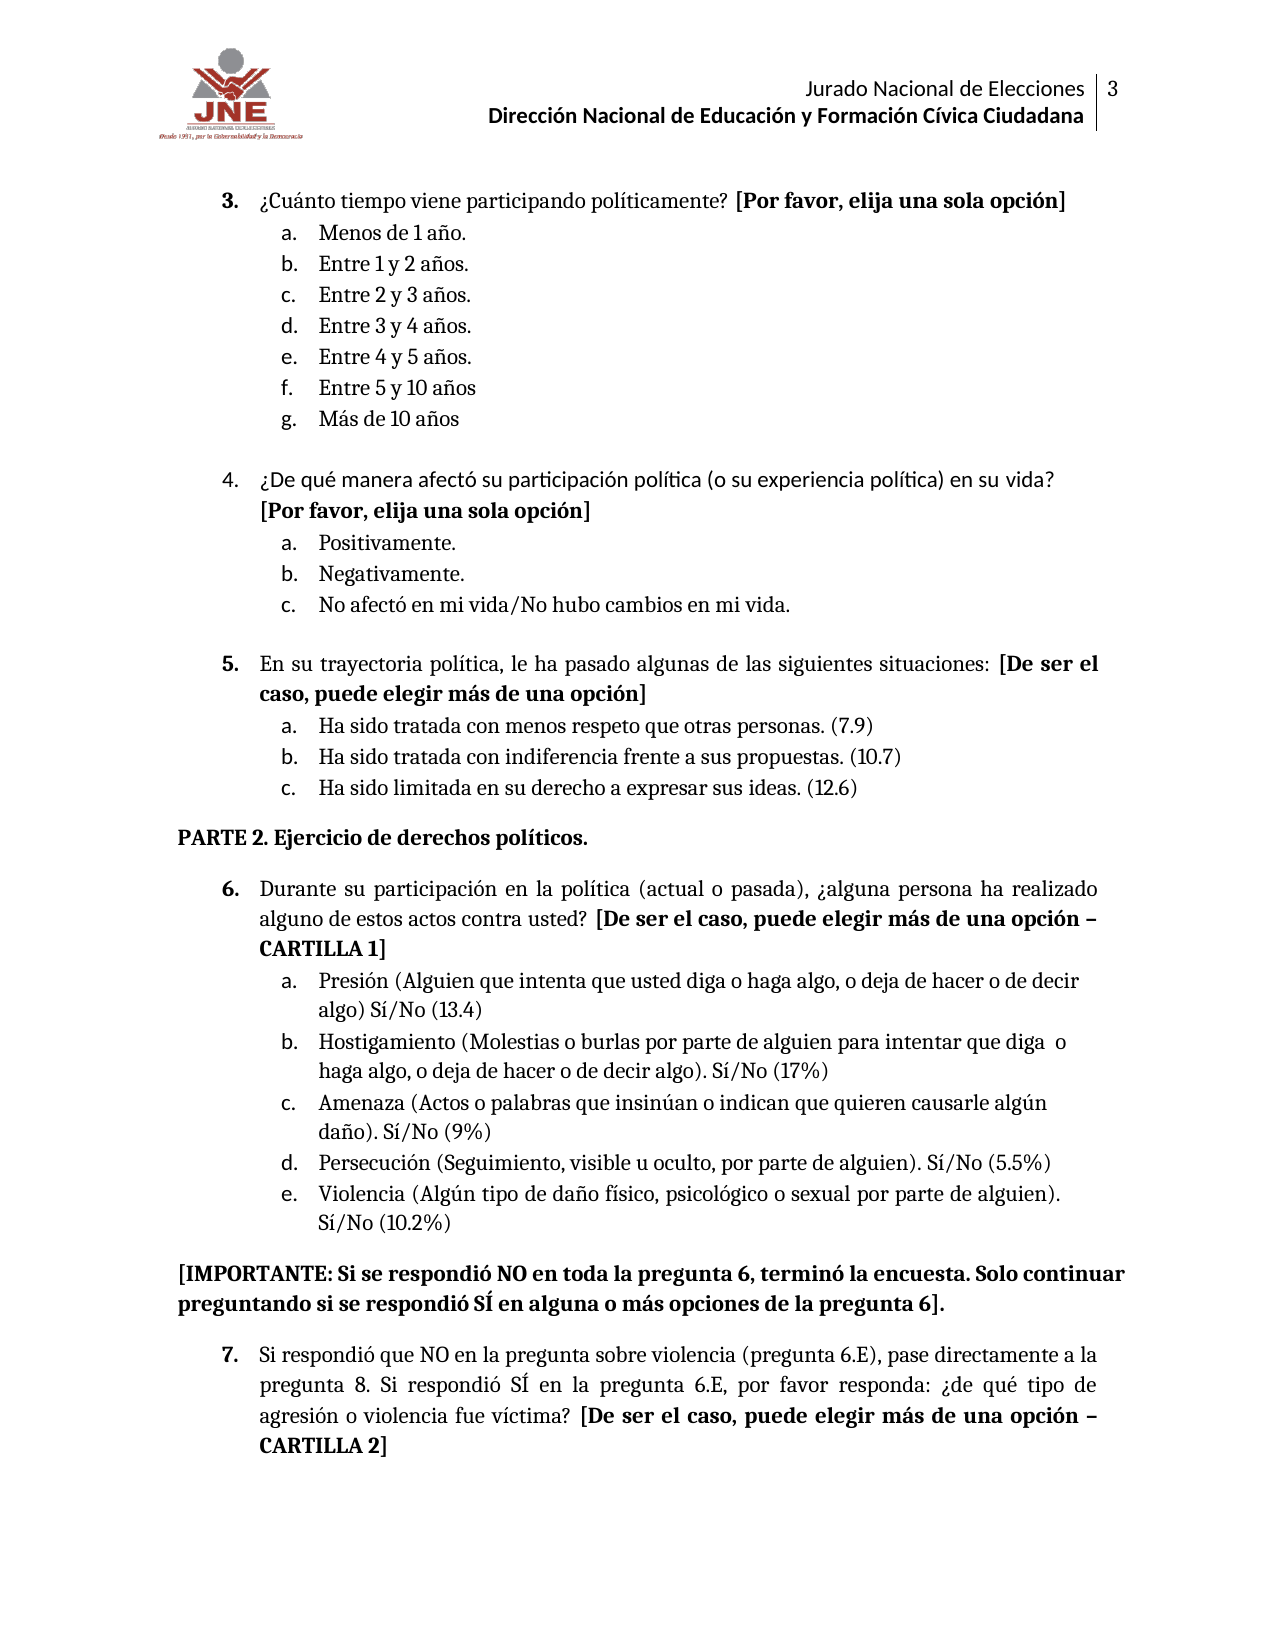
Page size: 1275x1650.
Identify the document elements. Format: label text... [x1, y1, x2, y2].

list ¿De qué manera afectó su participación política (o su experiencia política) en su vida? [222, 465, 1169, 493]
list Positivamente. [281, 528, 1169, 556]
list Más de 10 años [281, 404, 1169, 432]
list Ha sido limitada en su derecho a expresar sus ideas. (12.6) [281, 773, 1169, 802]
subtitle [IMPORTANTE: Si se respondió NO en toda la pregunta 6, terminó la encuesta. Solo continuar preguntando si se respondió SÍ en alguna o más opciones de la pregunta 6]. [177, 1261, 1143, 1317]
list Entre 4 y 5 años. [281, 342, 1169, 370]
list Menos de 1 año. [281, 218, 1169, 246]
list Amenaza (Actos o palabras que insinúan o indican que quieren causarle algún daño). Sí/No (9%) [281, 1088, 1098, 1145]
list Entre 2 y 3 años. [281, 280, 1169, 308]
list Entre 5 y 10 años [281, 373, 1169, 401]
list ¿Cuánto tiempo viene participando políticamente? [Por favor, elija una sola opción] [222, 188, 1169, 214]
picture [153, 37, 308, 150]
subtitle PARTE 2. Ejercicio de derechos políticos. [177, 825, 1169, 851]
list No afectó en mi vida/No hubo cambios en mi vida. [281, 590, 1169, 618]
subtitle [Por favor, elija una sola opción] [259, 497, 1169, 524]
list Presión (Alguien que intenta que usted diga o haga algo, o deja de hacer o de decir algo) Sí/No (13.4) [281, 966, 1098, 1023]
list Ha sido tratada con menos respeto que otras personas. (7.9) [281, 711, 1169, 739]
list Ha sido tratada con indiferencia frente a sus propuestas. (10.7) [281, 742, 1169, 770]
list Violencia (Algún tipo de daño físico, psicológico o sexual por parte de alguien). [281, 1179, 1169, 1207]
list Si respondió que NO en la pregunta sobre violencia (pregunta 6.E), pase directamente a la pregunta 8. Si respondió SÍ en la pregunta 6.E, por favor responda: ¿de qué tipo de agresión o violencia fue víctima? [De ser el caso, puede elegir más de una opción – CARTILLA 2] [222, 1342, 1098, 1459]
list Hostigamiento (Molestias o burlas por parte de alguien para intentar que diga o haga algo, o deja de hacer o de decir algo). Sí/No (17%) [281, 1027, 1098, 1084]
list Negativamente. [281, 559, 1169, 587]
list Persecución (Seguimiento, visible u oculto, por parte de alguien). Sí/No (5.5%) [281, 1148, 1169, 1177]
list Entre 1 y 2 años. [281, 249, 1169, 277]
list Entre 3 y 4 años. [281, 311, 1169, 339]
list Durante su participación en la política (actual o pasada), ¿alguna persona ha realizado alguno de estos actos contra usted? [De ser el caso, puede elegir más de una opción –CARTILLA 1] [222, 876, 1098, 963]
list En su trayectoria política, le ha pasado algunas de las siguientes situaciones: [De ser el caso, puede elegir más de una opción] [222, 651, 1098, 708]
text Sí/No (10.2%) [318, 1210, 1169, 1237]
